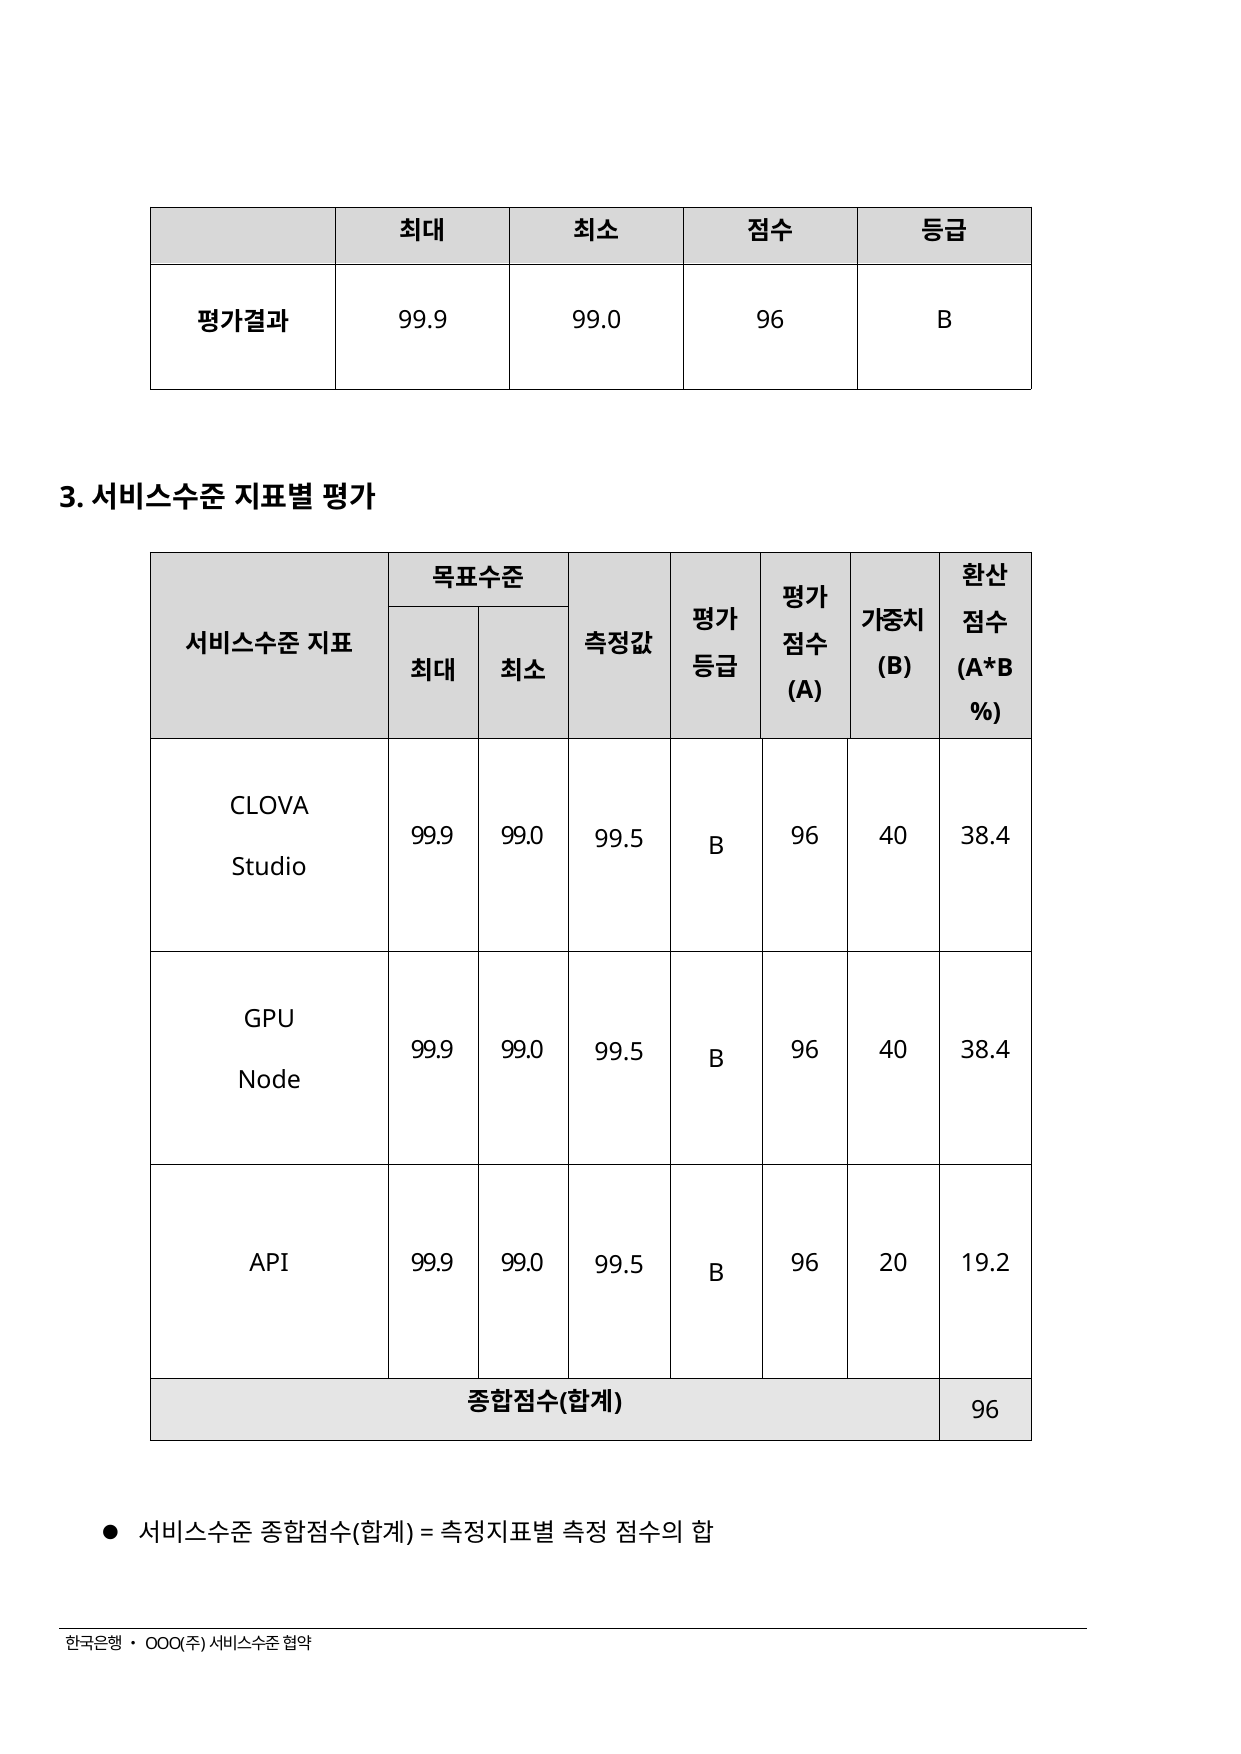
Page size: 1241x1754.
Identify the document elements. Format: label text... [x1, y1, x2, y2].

table_cell 96 [763, 1165, 847, 1378]
table_cell 96 [684, 265, 857, 389]
table_header 목표수준 [389, 553, 568, 606]
table_cell 최소 [510, 208, 683, 263]
table_cell 99.0 [510, 265, 683, 389]
list 서비스수준 종합점수(합계) = 측정지표별 측정 점수의 합 [101, 1513, 1122, 1549]
table_cell 최소 [479, 607, 568, 738]
table_cell 40 [848, 952, 939, 1164]
table_cell 평가결과 [151, 265, 335, 389]
table_cell 99.9 [389, 739, 478, 951]
table_header 평가 점수 (A) [761, 553, 850, 738]
table_header 구분 [151, 208, 335, 263]
table_cell 38.4 [940, 952, 1031, 1164]
table_cell 19.2 [940, 1165, 1031, 1378]
table_cell 99.5 [569, 1165, 670, 1378]
table_cell 등급 [858, 208, 1031, 263]
table_cell 99.5 [569, 739, 670, 951]
table_header 평가 등급 [671, 553, 760, 738]
table_cell 99.0 [479, 1165, 568, 1378]
table_header 측정값 [569, 553, 670, 738]
table_cell 96 [763, 952, 847, 1164]
table_cell B [858, 265, 1031, 389]
table_cell 96 [940, 1379, 1031, 1440]
table_header 가중치 (B) [851, 553, 939, 738]
table_cell 99.9 [389, 1165, 478, 1378]
table_cell 99.9 [389, 952, 478, 1164]
table_cell 종합점수(합계) [151, 1379, 939, 1440]
table_cell CLOVA Studio [151, 739, 388, 951]
table_cell 99.5 [569, 952, 670, 1164]
table_cell 최대 [389, 607, 478, 738]
table_cell B [671, 952, 762, 1164]
table_cell 99.0 [479, 952, 568, 1164]
table_cell 99.0 [479, 739, 568, 951]
text 3. 서비스수준 지표별 평가 [59, 473, 1122, 516]
table_header 서비스수준 지표 [151, 553, 388, 738]
table_header 환산 점수 (A*B%) [940, 553, 1031, 738]
table_cell 99.9 [336, 265, 509, 389]
table_cell B [671, 739, 762, 951]
table_cell B [671, 1165, 762, 1378]
table_cell GPU Node [151, 952, 388, 1164]
table_cell 20 [848, 1165, 939, 1378]
table_cell 점수 [684, 208, 857, 263]
table_cell 최대 [336, 208, 509, 263]
table_cell 96 [763, 739, 847, 951]
table_cell 40 [848, 739, 939, 951]
table_cell 38.4 [940, 739, 1031, 951]
table_cell API [151, 1165, 388, 1378]
